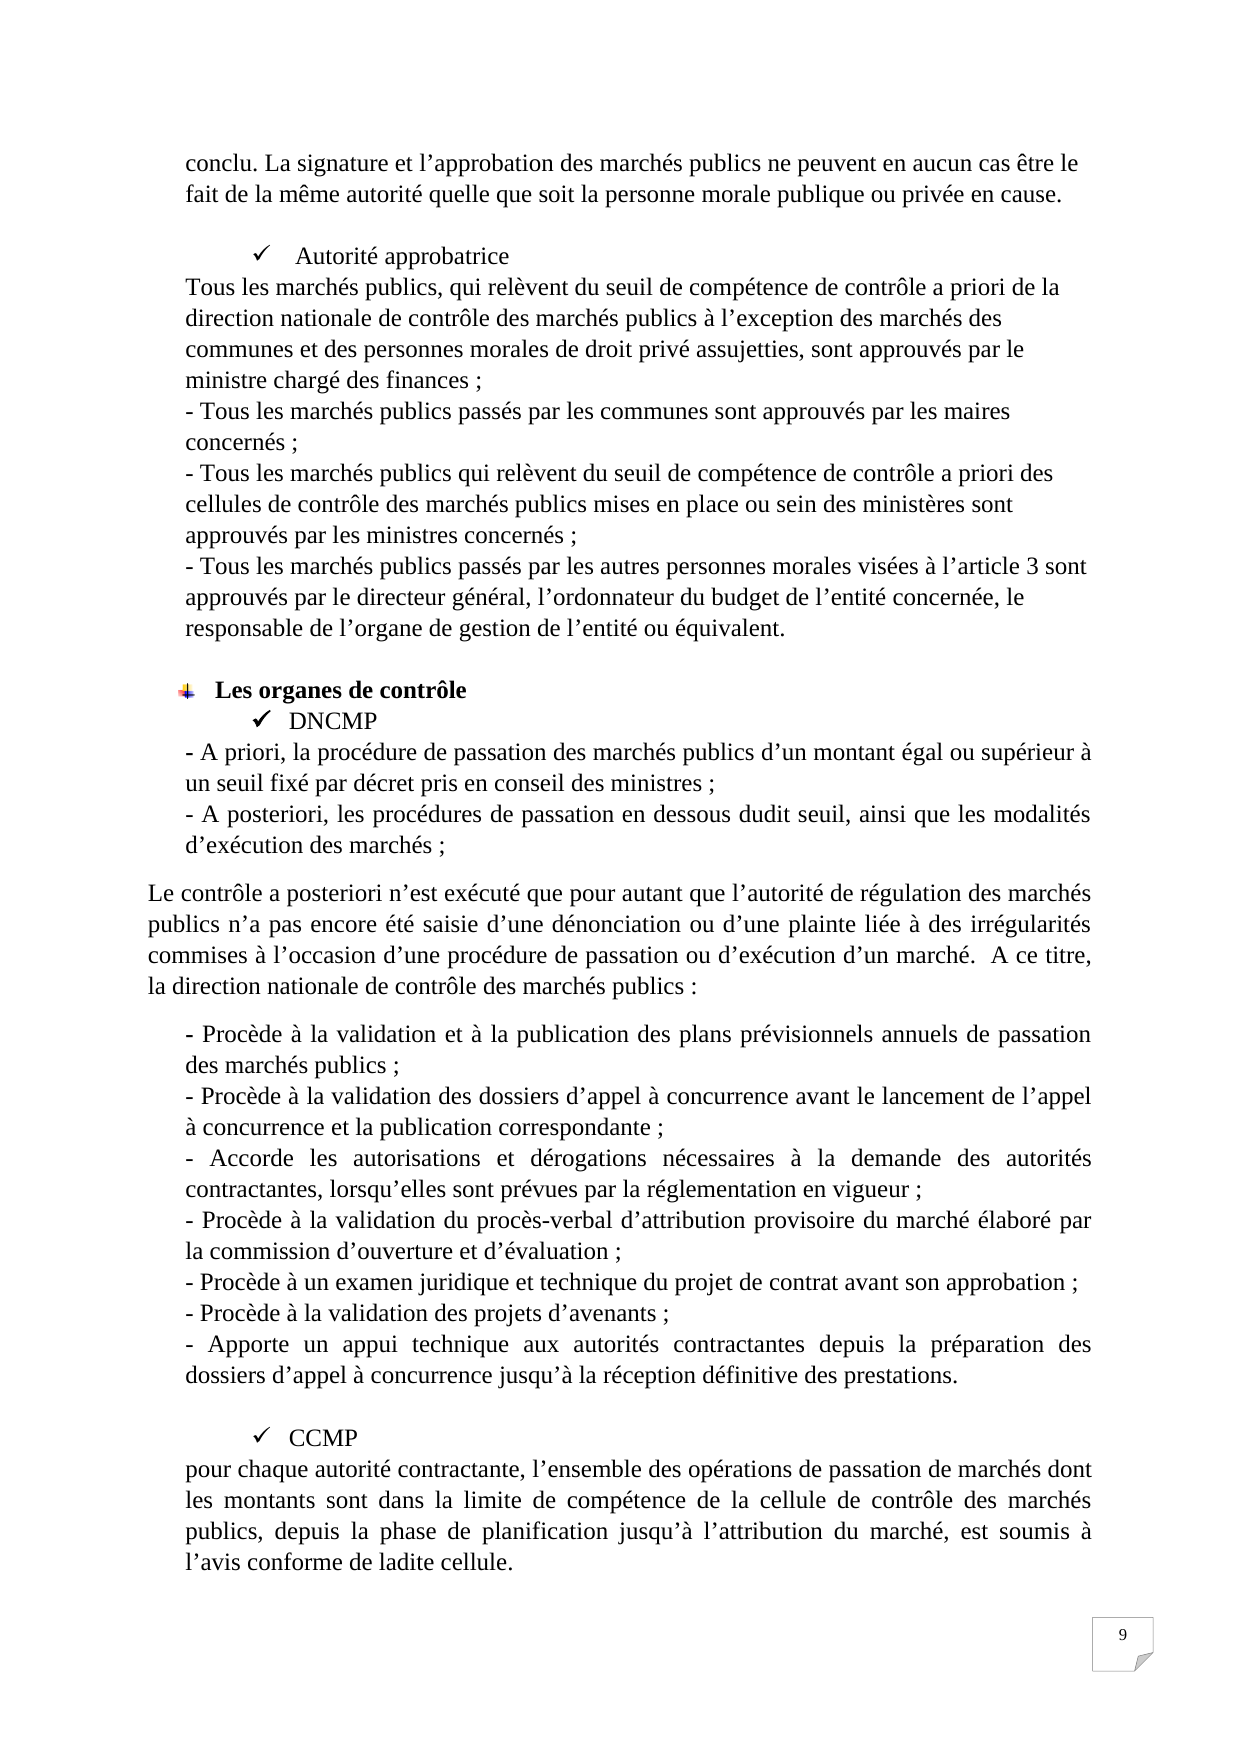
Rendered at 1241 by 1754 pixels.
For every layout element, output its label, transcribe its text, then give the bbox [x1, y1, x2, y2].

list CCMP [251, 1423, 1093, 1451]
list Les organes de contrôle [177, 675, 1093, 704]
list - Procède à la validation des dossiers d’appel à concurrence avant le lancement de l’appel à concurrence et la publication correspondante ; [185, 1081, 1093, 1141]
list pour chaque autorité contractante, l’ensemble des opérations de passation de marchés dont les montants sont dans la limite de compétence de la cellule de contrôle des marchés publics, depuis la phase de planification jusqu’à l’attribution du marché, est soumis à l’avis conforme de ladite cellule. [185, 1454, 1093, 1576]
list - Tous les marchés publics qui relèvent du seuil de compétence de contrôle a priori des cellules de contrôle des marchés publics mises en place ou sein des ministères sont approuvés par les ministres concernés ; [185, 458, 1093, 549]
list - Procède à la validation et à la publication des plans prévisionnels annuels de passation des marchés publics ; [185, 1019, 1093, 1079]
picture [178, 682, 195, 699]
list - Tous les marchés publics passés par les autres personnes morales visées à l’article 3 sont approuvés par le directeur général, l’ordonnateur du budget de l’entité concernée, le responsable de l’organe de gestion de l’entité ou équivalent. [185, 551, 1093, 642]
list - Tous les marchés publics passés par les communes sont approuvés par les maires concernés ; [185, 396, 1093, 456]
text Le contrôle a posteriori n’est exécuté que pour autant que l’autorité de régulation des marchés publics n’a pas encore été saisie d’une dénonciation ou d’une plainte liée à des irrégularités commises à l’occasion d’une procédure de passation ou d’exécution d’un marché. A ce titre, la direction nationale de contrôle des marchés publics : [148, 878, 1093, 1000]
list - Procède à un examen juridique et technique du projet de contrat avant son approbation ; [185, 1267, 1093, 1296]
list - A priori, la procédure de passation des marchés publics d’un montant égal ou supérieur à un seuil fixé par décret pris en conseil des ministres ; [185, 737, 1093, 797]
list Autorité approbatrice [251, 241, 1093, 269]
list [185, 148, 1093, 207]
list - Accorde les autorisations et dérogations nécessaires à la demande des autorités contractantes, lorsqu’elles sont prévues par la réglementation en vigueur ; [185, 1143, 1093, 1203]
list DNCMP [251, 706, 1093, 735]
list - Procède à la validation des projets d’avenants ; [185, 1298, 1093, 1327]
list Tous les marchés publics, qui relèvent du seuil de compétence de contrôle a priori de la direction nationale de contrôle des marchés publics à l’exception des marchés des communes et des personnes morales de droit privé assujetties, sont approuvés par le ministre chargé des finances ; [185, 272, 1093, 394]
list - Apporte un appui technique aux autorités contractantes depuis la préparation des dossiers d’appel à concurrence jusqu’à la réception définitive des prestations. [185, 1329, 1093, 1389]
list - A posteriori, les procédures de passation en dessous dudit seuil, ainsi que les modalités d’exécution des marchés ; [185, 799, 1093, 859]
list - Procède à la validation du procès-verbal d’attribution provisoire du marché élaboré par la commission d’ouverture et d’évaluation ; [185, 1205, 1093, 1265]
